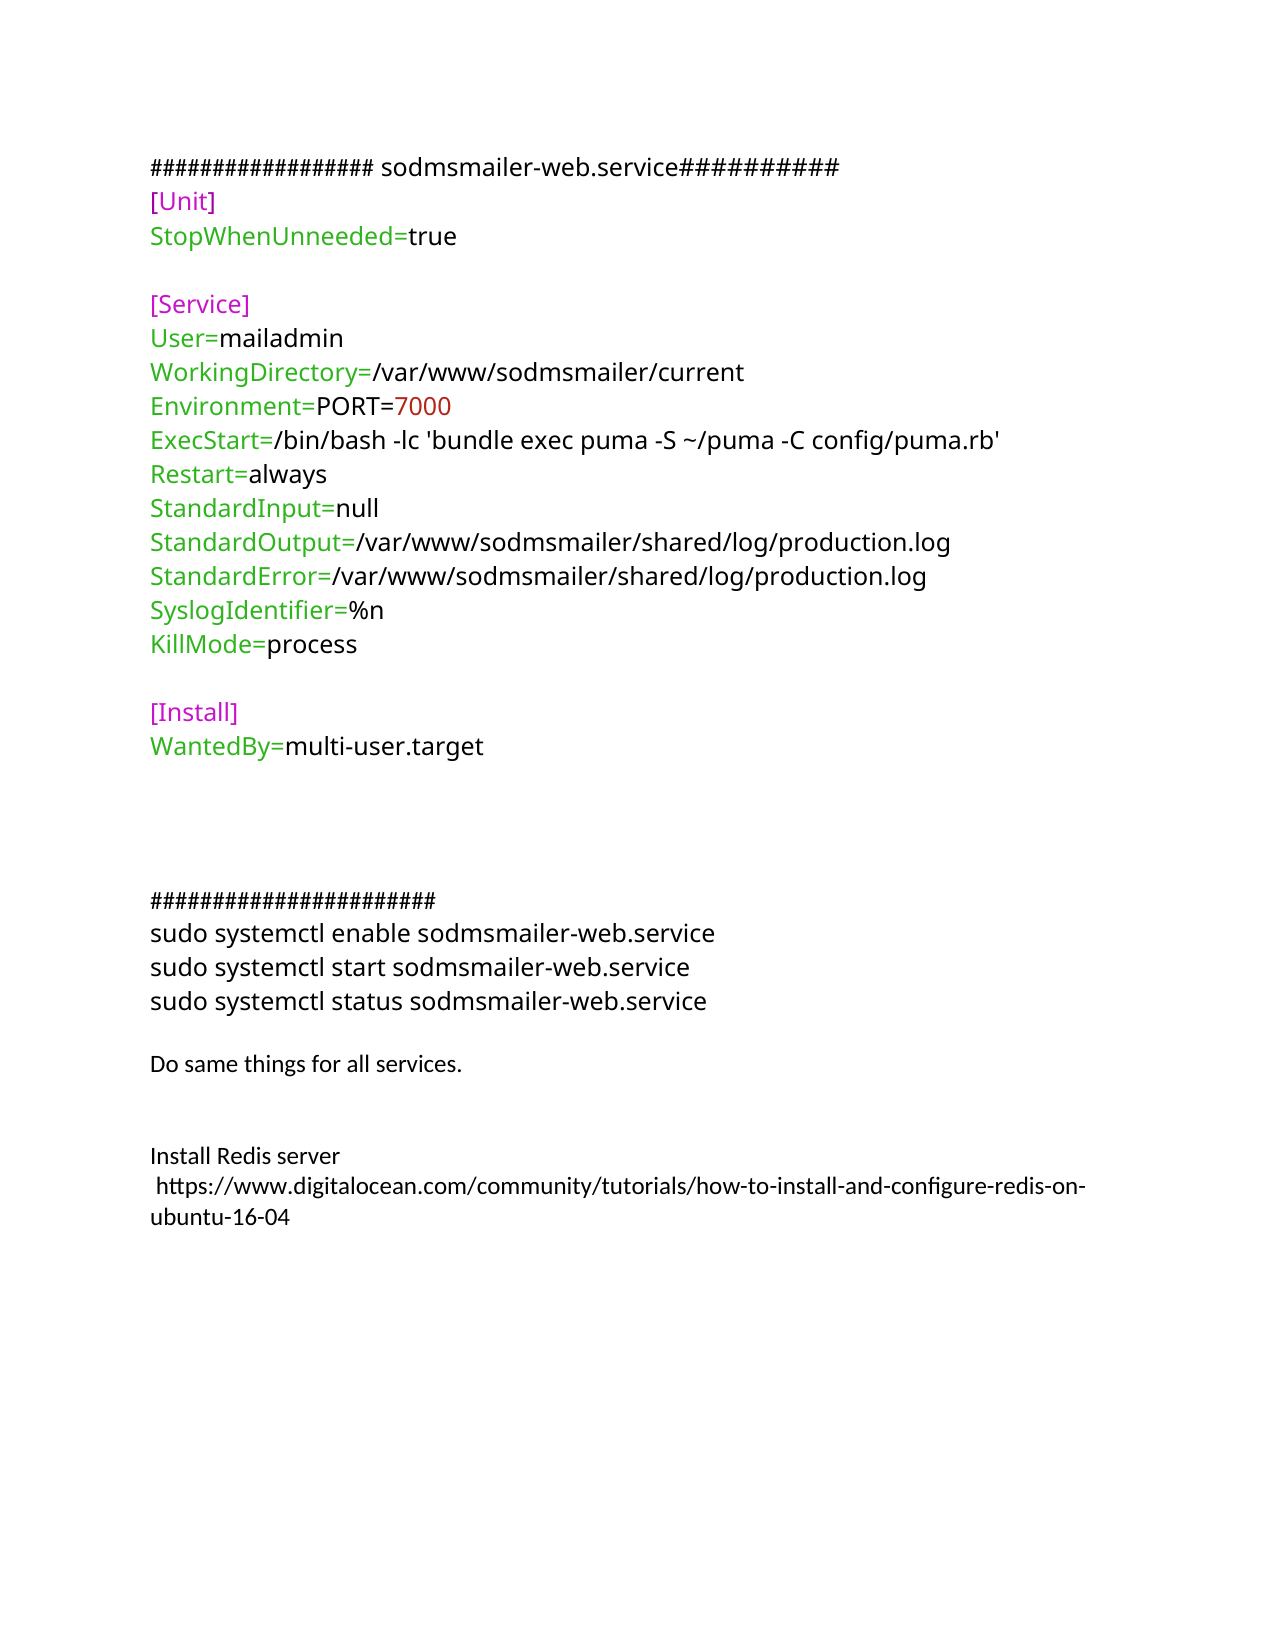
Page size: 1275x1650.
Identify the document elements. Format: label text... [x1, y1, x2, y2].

text [Install] [150, 695, 1125, 729]
text StopWhenUnneeded=true [150, 218, 1125, 252]
text https://www.digitalocean.com/community/tutorials/how-to-install-and-configure-redis-on-ubuntu-16-04 [150, 1171, 1125, 1232]
text ################## sodmsmailer-web.service########## [150, 150, 1125, 184]
text StandardError=/var/www/sodmsmailer/shared/log/production.log [150, 559, 1125, 593]
text ####################### [150, 885, 1125, 916]
text [Unit] [150, 184, 1125, 218]
text Environment=PORT=7000 [150, 388, 1125, 422]
text StandardOutput=/var/www/sodmsmailer/shared/log/production.log [150, 525, 1125, 559]
text sudo systemctl start sodmsmailer-web.service [150, 950, 1125, 984]
text Install Redis server [150, 1140, 1125, 1171]
text WantedBy=multi-user.target [150, 729, 1125, 763]
text KillMode=process [150, 627, 1125, 661]
text WorkingDirectory=/var/www/sodmsmailer/current [150, 354, 1125, 388]
text Do same things for all services. [150, 1048, 1125, 1079]
text User=mailadmin [150, 320, 1125, 354]
text sudo systemctl status sodmsmailer-web.service [150, 984, 1125, 1018]
text StandardInput=null [150, 491, 1125, 525]
text sudo systemctl enable sodmsmailer-web.service [150, 916, 1125, 950]
text SyslogIdentifier=%n [150, 593, 1125, 627]
text ExecStart=/bin/bash -lc 'bundle exec puma -S ~/puma -C config/puma.rb' [150, 422, 1125, 457]
text Restart=always [150, 457, 1125, 491]
text [Service] [150, 286, 1125, 320]
